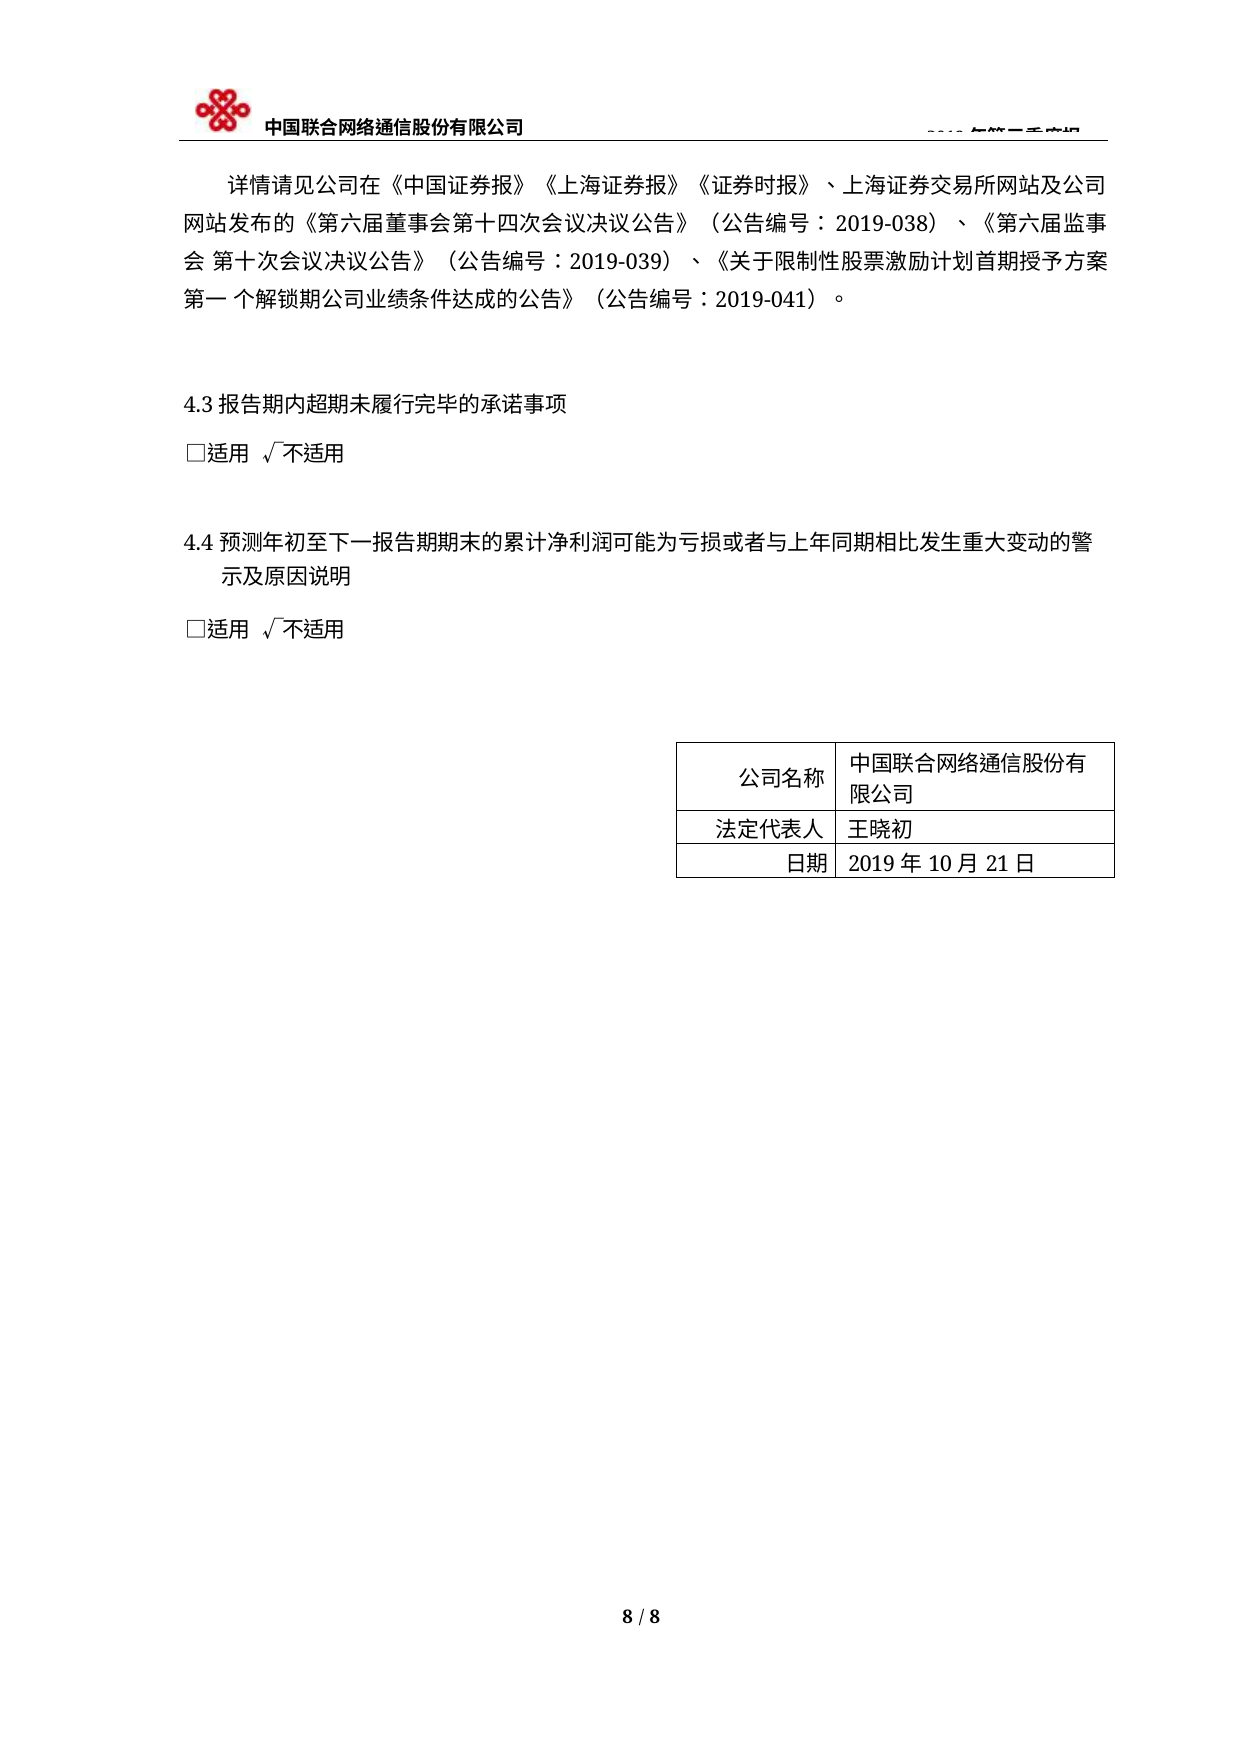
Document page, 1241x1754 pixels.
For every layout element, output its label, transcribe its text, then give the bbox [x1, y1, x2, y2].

text □适用 √不适用 [186, 439, 1115, 467]
text 4.3 报告期内超期未履行完毕的承诺事项 [183, 390, 1115, 417]
table_header 中国联合网络通信股份有 限公司 [836, 743, 1114, 809]
text □适用 √不适用 [186, 616, 1115, 643]
table_cell 2019 年 10 月 21 日 [836, 844, 1114, 877]
picture [194, 88, 252, 133]
table_cell 王晓初 [836, 811, 1114, 843]
text 4.4 预测年初至下一报告期期末的累计净利润可能为亏损或者与上年同期相比发生重大变动的警 示及原因说明 [183, 527, 1096, 591]
table_cell 日期 [677, 844, 835, 877]
table_cell 法定代表人 [677, 811, 835, 843]
table_header 公司名称 [677, 743, 835, 809]
text 详情请见公司在《中国证券报》《上海证券报》《证券时报》、上海证券交易所网站及公司 网站发布的《第六届董事会第十四次会议决议公告》（公告编号：2019-038）、《第六届监事会 第十次会议决议公告》（公告编号：2019-039）、《关于限制性股票激励计划首期授予方案第一 个解锁期公司业绩条件达成的公告》（公告编号：2019-041）。 [183, 170, 1108, 314]
